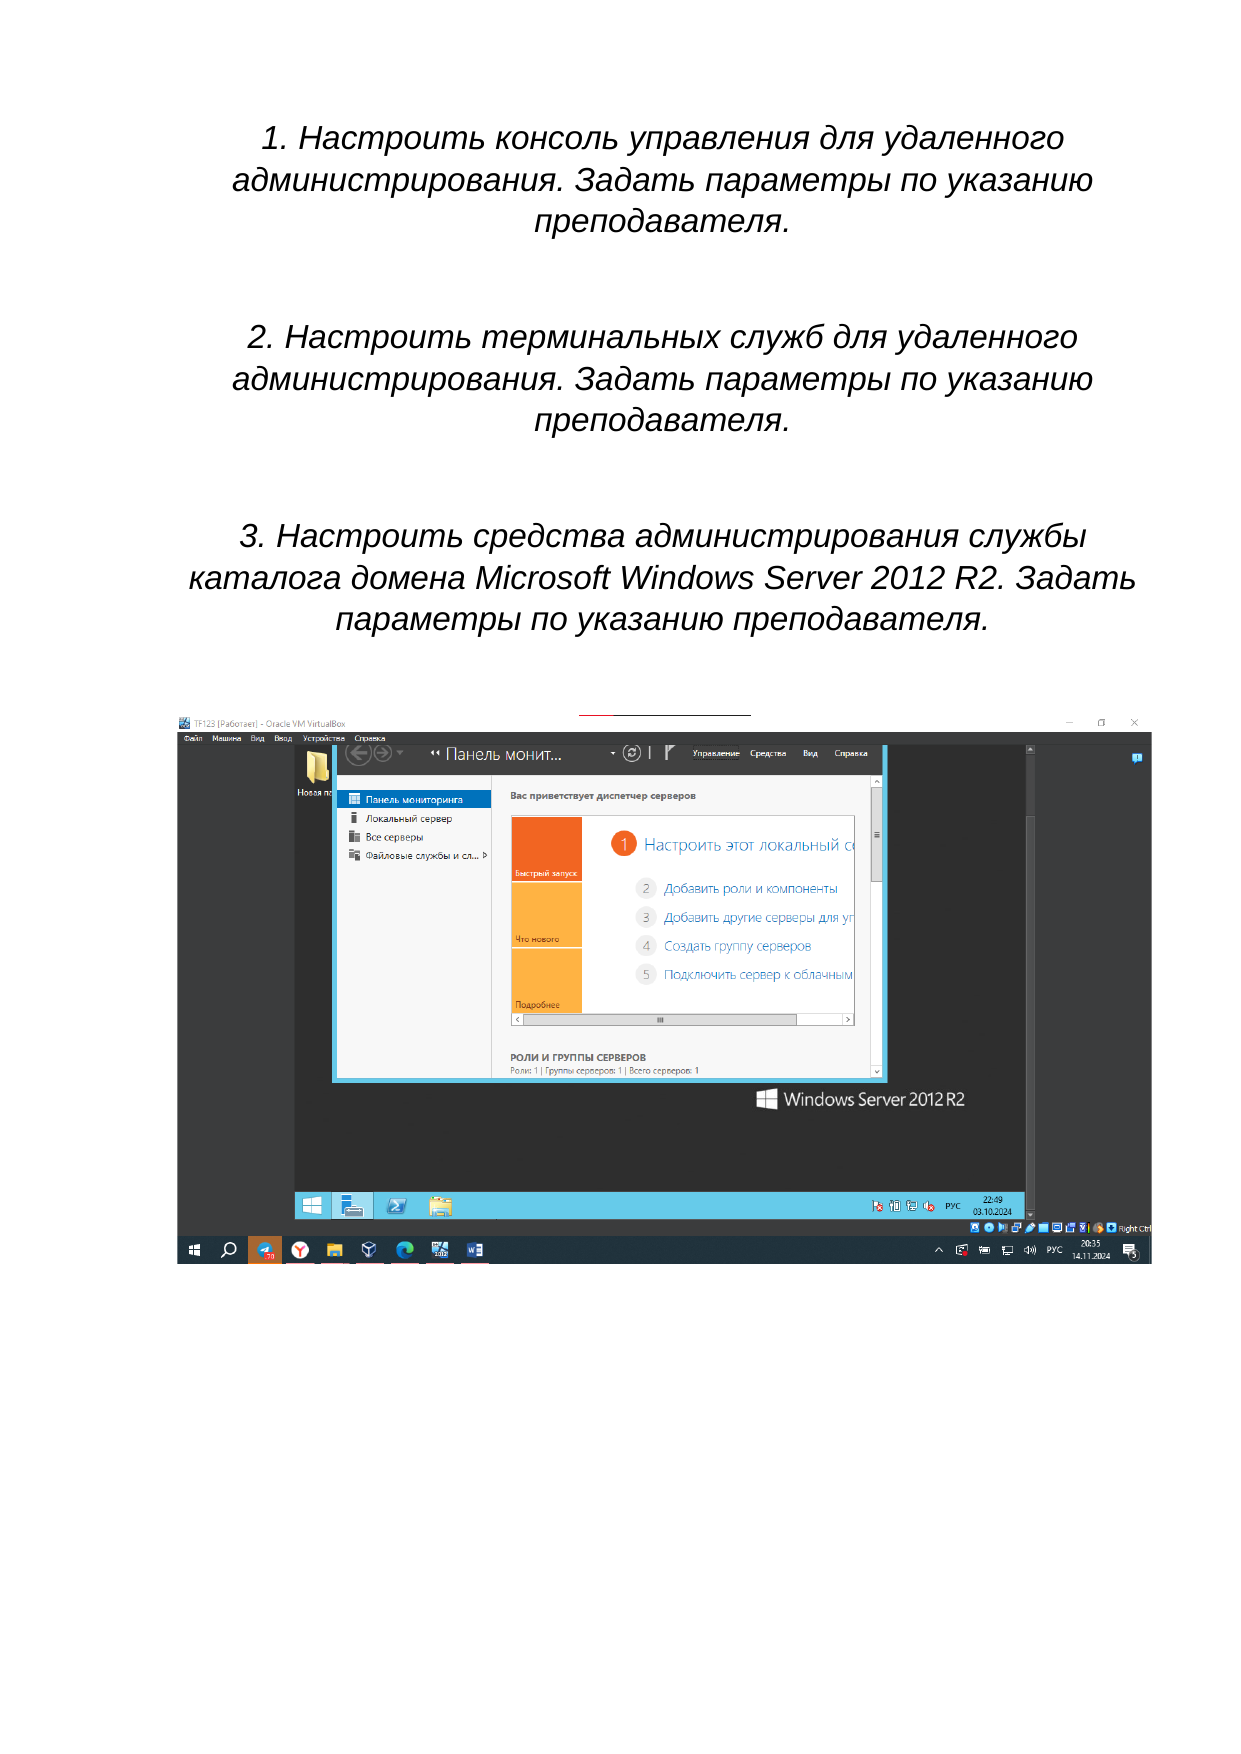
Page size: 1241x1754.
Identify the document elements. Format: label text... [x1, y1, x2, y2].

text 2. Настроить терминальных служб для удаленного администрирования. Задать параметры по указанию преподавателя. [177, 317, 1152, 439]
picture [177, 715, 1152, 1264]
text 3. Настроить средства администрирования службы каталога домена Microsoft Windows Server 2012 R2. Задать параметры по указанию преподавателя. [177, 516, 1152, 638]
text 1. Настроить консоль управления для удаленного администрирования. Задать параметры по указанию преподавателя. [177, 118, 1152, 239]
